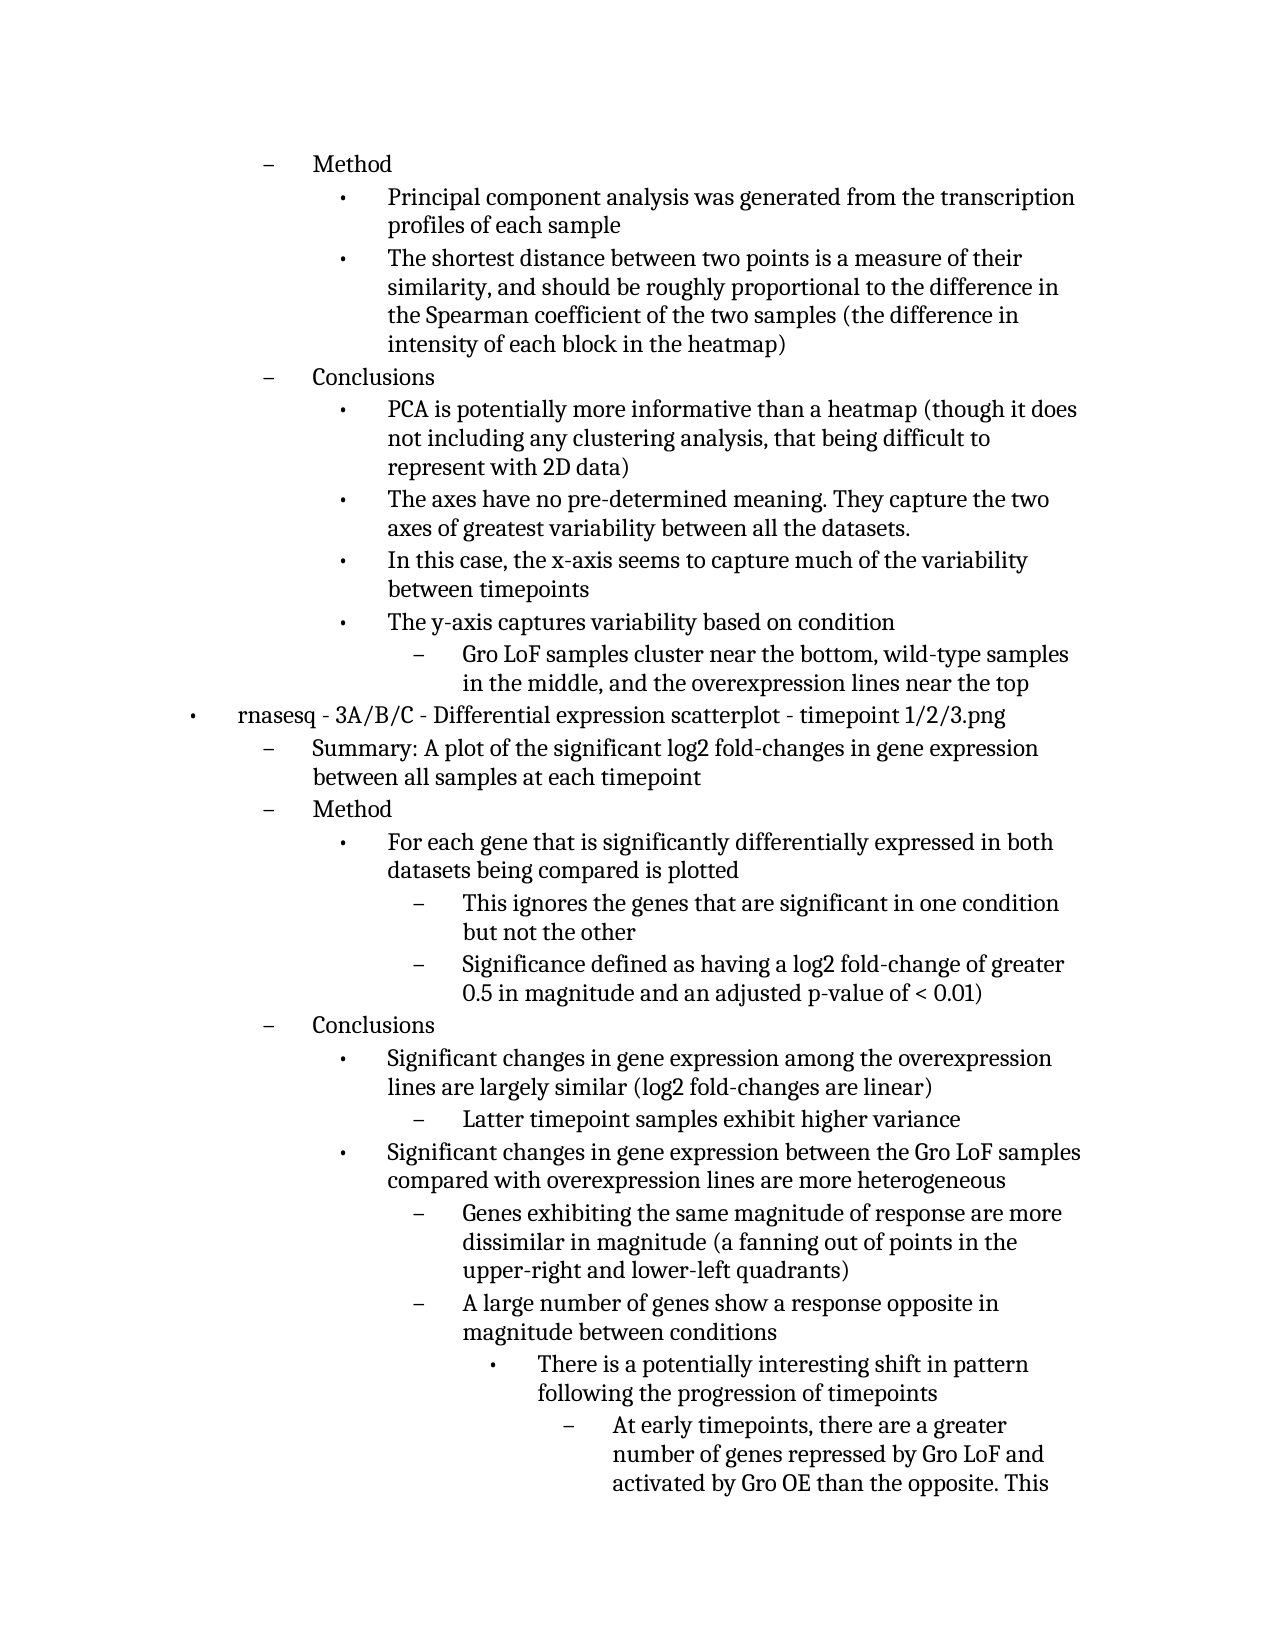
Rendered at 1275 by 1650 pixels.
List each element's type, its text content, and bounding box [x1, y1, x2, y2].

list Summary: A plot of the significant log2 fold-changes in gene expression between all samples at each timepoint [262, 734, 1087, 791]
list Genes exhibiting the same magnitude of response are more dissimilar in magnitude (a fanning out of points in the upper-right and lower-left quadrants) [412, 1199, 1087, 1285]
list Method [262, 150, 1087, 179]
list The y-axis captures variability based on condition [337, 607, 1087, 636]
list Gro LoF samples cluster near the bottom, wild-type samples in the middle, and the overexpression lines near the top [412, 640, 1087, 697]
list The axes have no pre-determined meaning. They capture the two axes of greatest variability between all the datasets. [337, 485, 1087, 542]
list Conclusions [262, 1011, 1087, 1040]
list This ignores the genes that are significant in one condition but not the other [412, 889, 1087, 946]
list There is a potentially interesting shift in pattern following the progression of timepoints [487, 1350, 1087, 1407]
list rnasesq - 3A/B/C - Differential expression scatterplot - timepoint 1/2/3.png [187, 701, 1087, 730]
list Conclusions [262, 362, 1087, 391]
list Significant changes in gene expression between the Gro LoF samples compared with overexpression lines are more heterogeneous [337, 1137, 1087, 1195]
list PCA is potentially more informative than a heatmap (though it does not including any clustering analysis, that being difficult to represent with 2D data) [337, 395, 1087, 481]
list In this case, the x-axis seems to capture much of the variability between timepoints [337, 546, 1087, 604]
list Principal component analysis was generated from the transcription profiles of each sample [337, 182, 1087, 240]
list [562, 1411, 1087, 1497]
list The shortest distance between two points is a measure of their similarity, and should be roughly proportional to the difference in the Spearman coefficient of the two samples (the difference in intensity of each block in the heatmap) [337, 244, 1087, 359]
list For each gene that is significantly differentially expressed in both datasets being compared is plotted [337, 827, 1087, 885]
list Method [262, 795, 1087, 824]
list Significant changes in gene expression among the overexpression lines are largely similar (log2 fold-changes are linear) [337, 1044, 1087, 1101]
list Significance defined as having a log2 fold-change of greater 0.5 in magnitude and an adjusted p-value of < 0.01) [412, 950, 1087, 1007]
list A large number of genes show a response opposite in magnitude between conditions [412, 1289, 1087, 1346]
list Latter timepoint samples exhibit higher variance [412, 1105, 1087, 1134]
